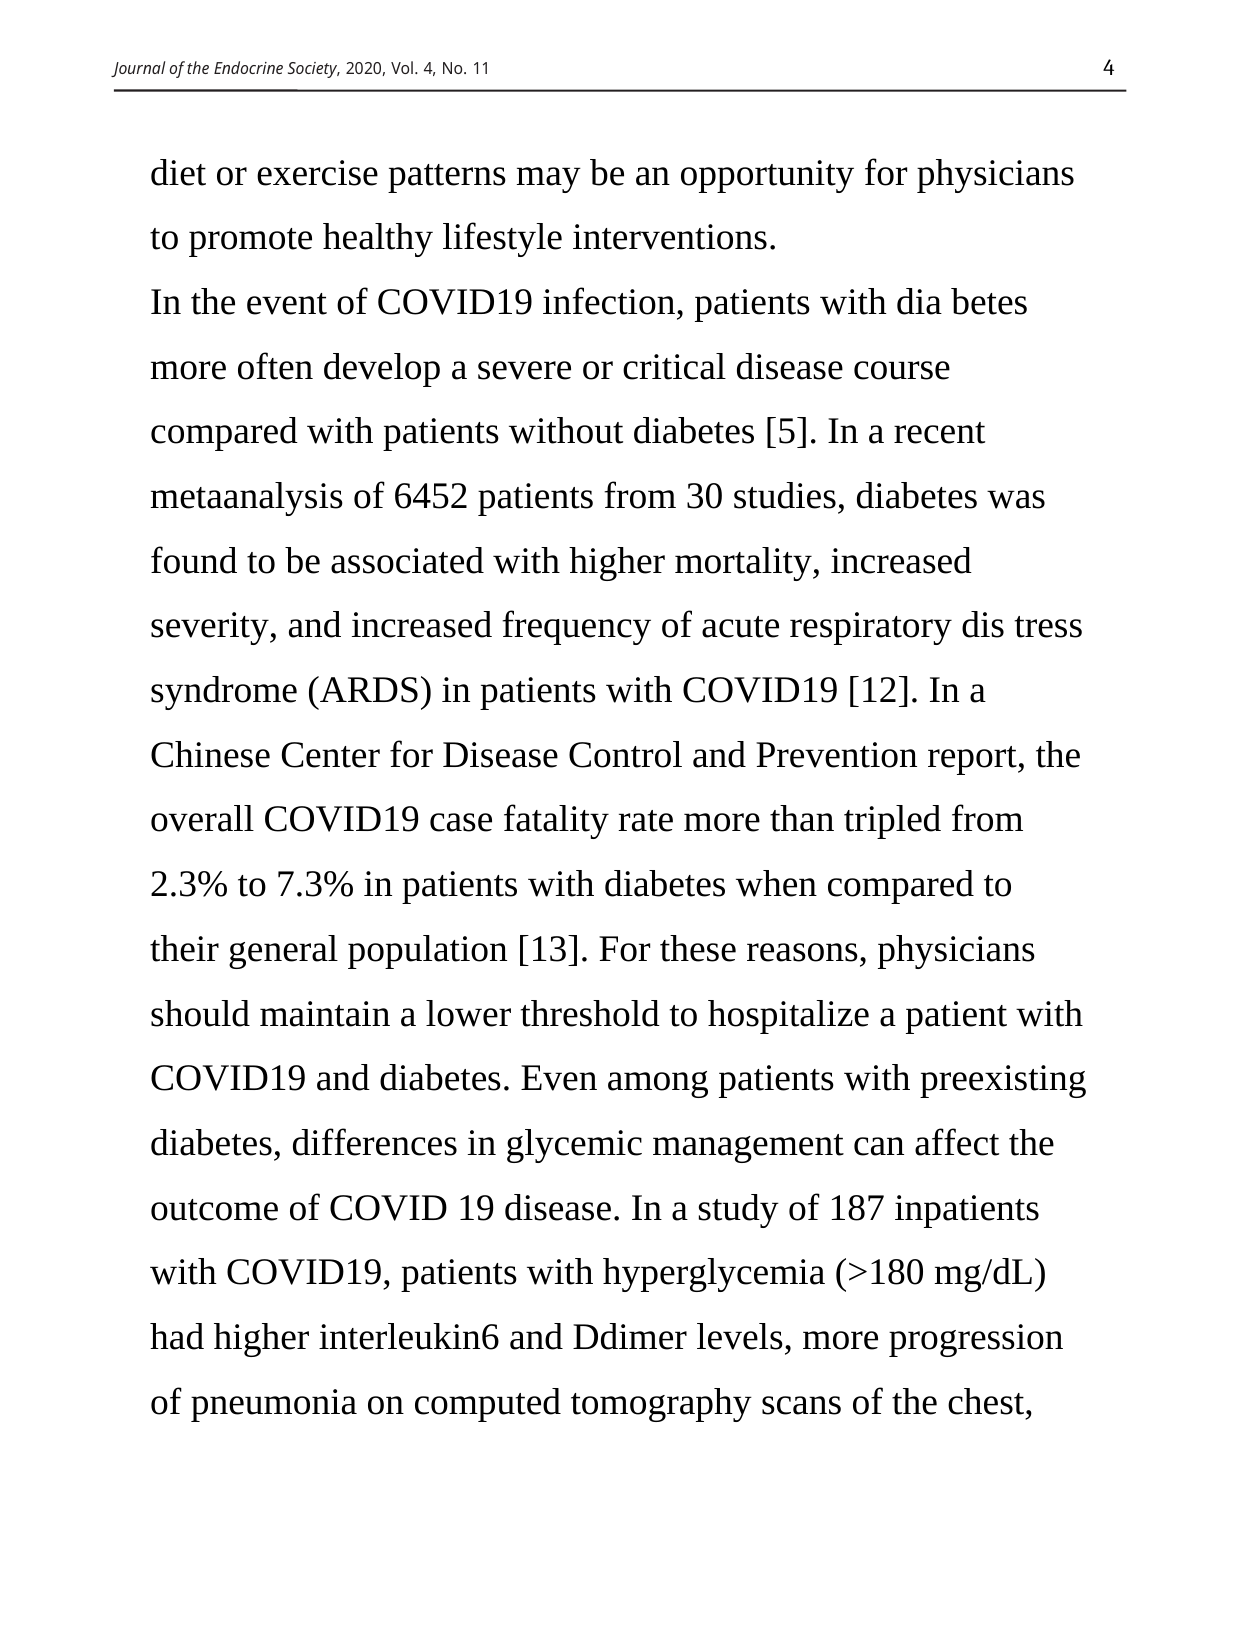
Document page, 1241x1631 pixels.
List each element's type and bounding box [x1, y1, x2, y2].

text [150, 150, 1090, 258]
text [150, 279, 1090, 1422]
